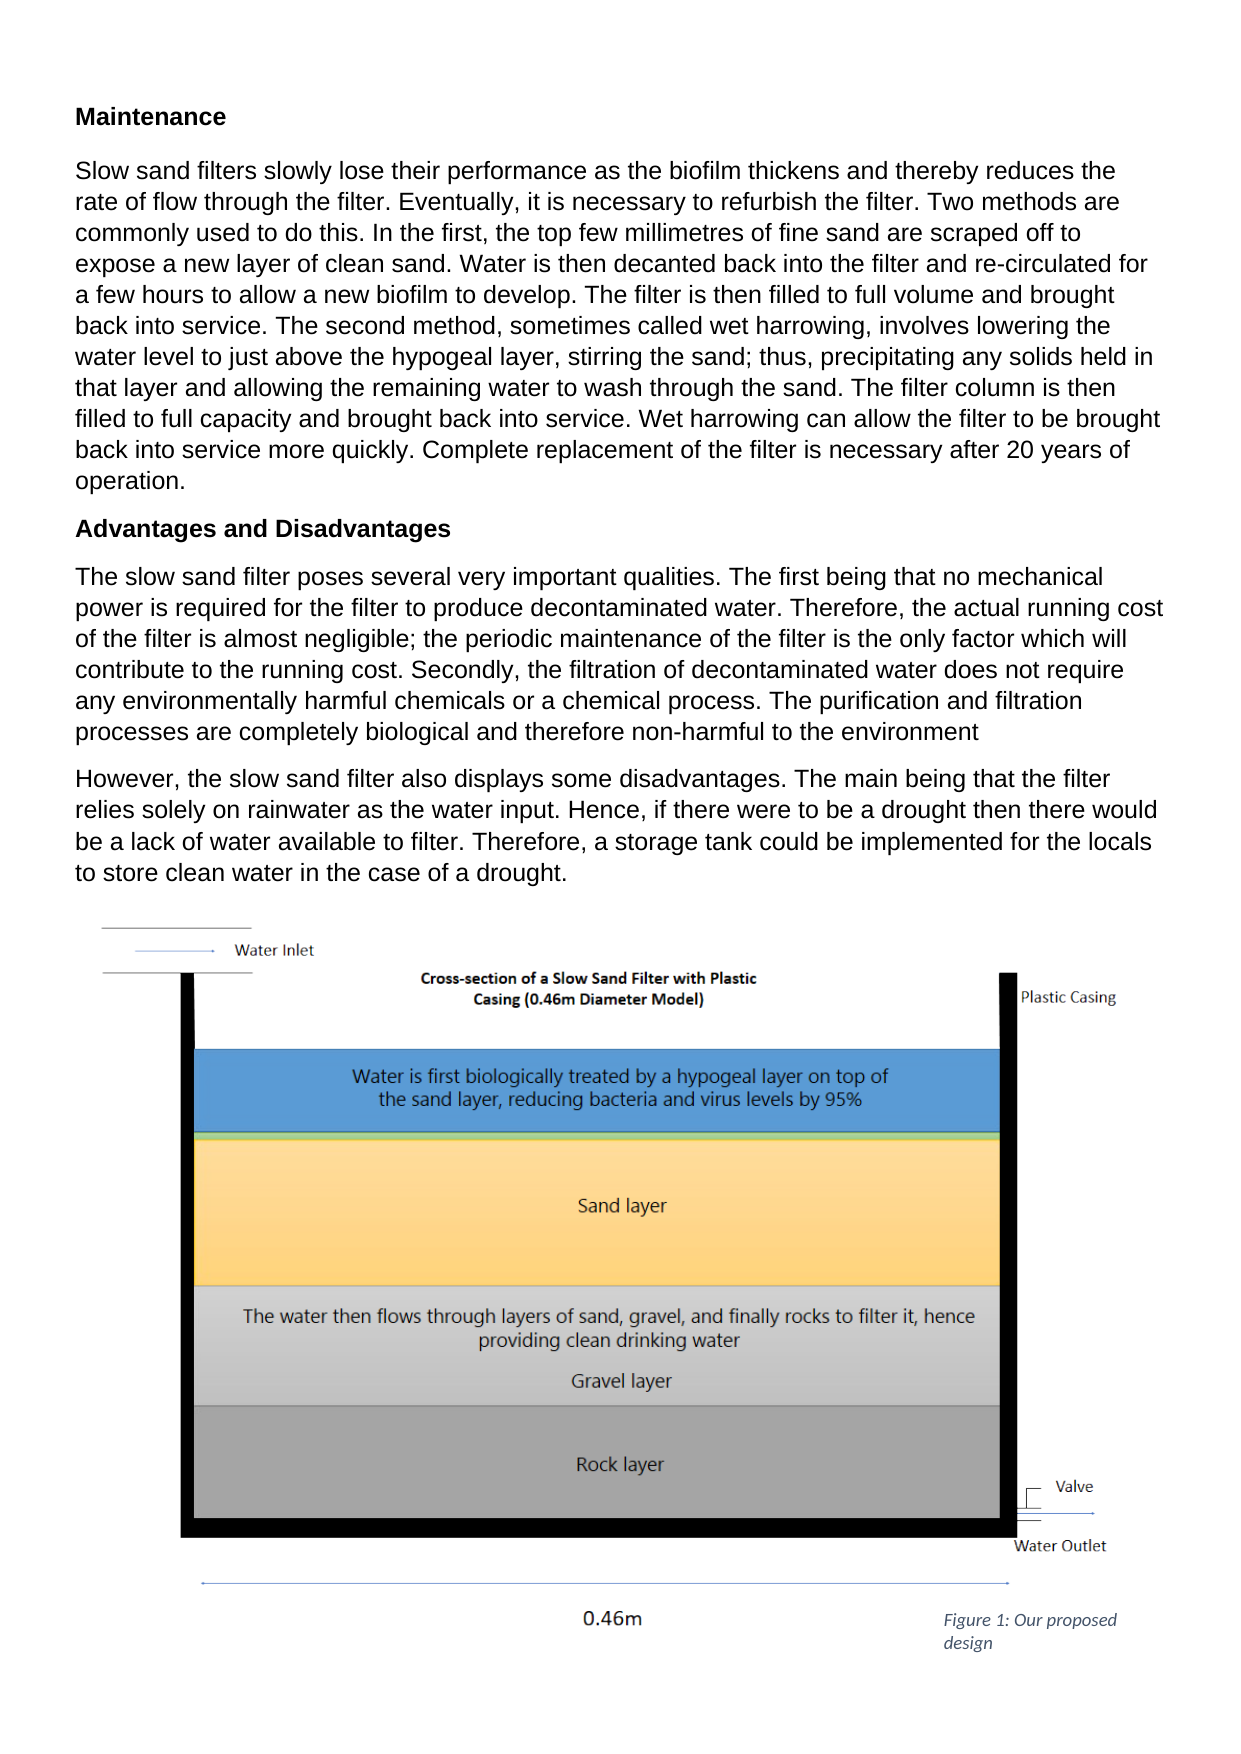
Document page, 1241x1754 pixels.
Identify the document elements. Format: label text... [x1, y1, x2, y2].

text Advantages and Disadvantages [75, 514, 1165, 542]
text Slow sand filters slowly lose their performance as the biofilm thickens and thereby reduces the rate of flow through the filter. Eventually, it is necessary to refurbish the filter. Two methods are commonly used to do this. In the first, the top few millimetres of fine sand are scraped off to expose a new layer of clean sand. Water is then decanted back into the filter and re-circulated for a few hours to allow a new biofilm to develop. The filter is then filled to full volume and brought back into service. The second method, sometimes called wet harrowing, involves lowering the water level to just above the hypogeal layer, stirring the sand; thus, precipitating any solids held in that layer and allowing the remaining water to wash through the sand. The filter column is then filled to full capacity and brought back into service. Wet harrowing can allow the filter to be brought back into service more quickly. Complete replacement of the filter is necessary after 20 years of operation. [75, 156, 1165, 495]
text However, the slow sand filter also displays some disadvantages. The main being that the filter relies solely on rainwater as the water input. Hence, if there were to be a drought then there would be a lack of water available to filter. Therefore, a storage tank could be implemented for the locals to store clean water in the case of a drought. [75, 764, 1165, 886]
text Maintenance [75, 102, 1165, 131]
text The slow sand filter poses several very important qualities. The first being that no mechanical power is required for the filter to produce decontaminated water. Therefore, the actual running cost of the filter is almost negligible; the periodic maintenance of the filter is the only factor which will contribute to the running cost. Secondly, the filtration of decontaminated water does not require any environmentally harmful chemicals or a chemical process. The purification and filtration processes are completely biological and therefore non-harmful to the environment [75, 561, 1165, 745]
picture [76, 913, 1124, 1636]
